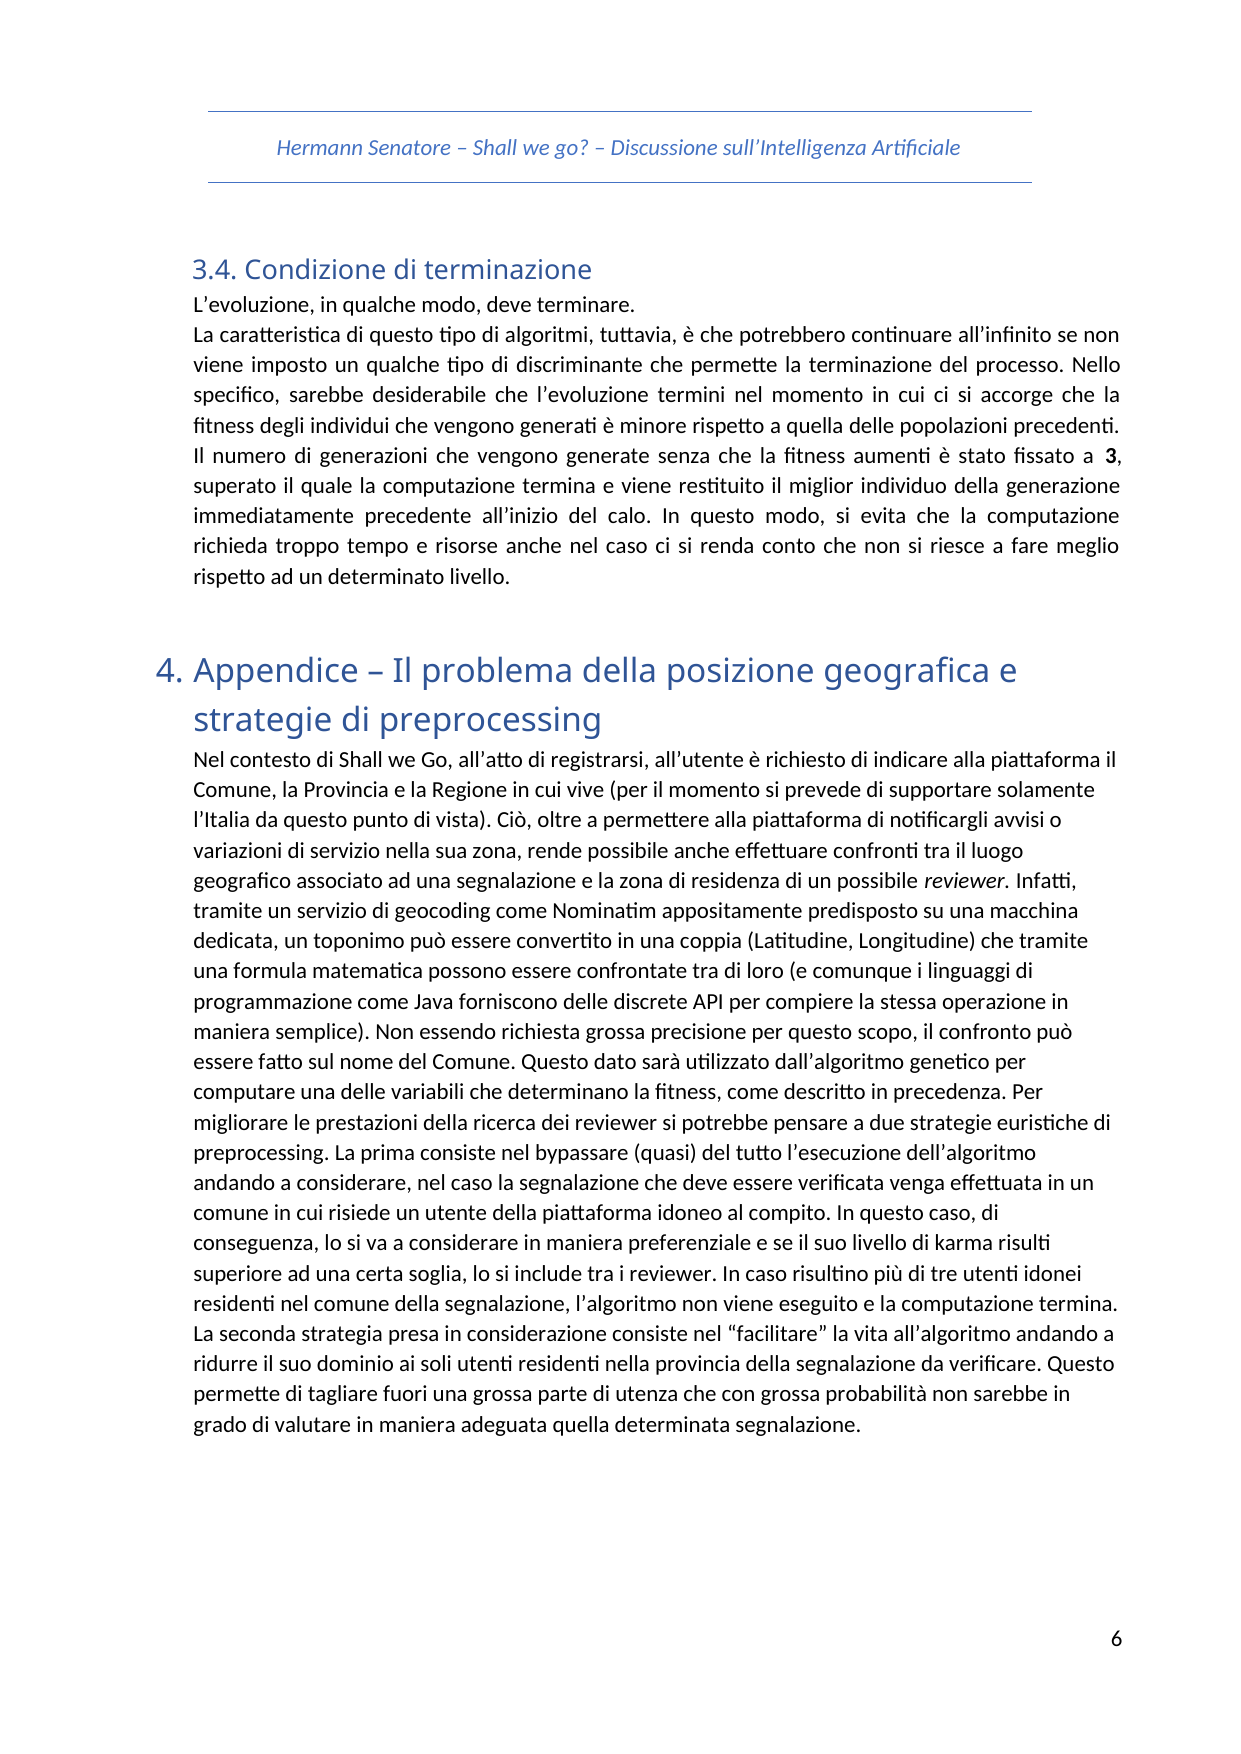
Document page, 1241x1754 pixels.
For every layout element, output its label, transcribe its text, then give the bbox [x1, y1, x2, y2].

list Nel contesto di Shall we Go, all’atto di registrarsi, all’utente è richiesto di indicare alla piattaforma il Comune, la Provincia e la Regione in cui vive (per il momento si prevede di supportare solamente l’Italia da questo punto di vista). Ciò, oltre a permettere alla piattaforma di notificargli avvisi o variazioni di servizio nella sua zona, rende possibile anche effettuare confronti tra il luogo geografico associato ad una segnalazione e la zona di residenza di un possibile reviewer. Infatti, tramite un servizio di geocoding come Nominatim appositamente predisposto su una macchina dedicata, un toponimo può essere convertito in una coppia (Latitudine, Longitudine) che tramite una formula matematica possono essere confrontate tra di loro (e comunque i linguaggi di programmazione come Java forniscono delle discrete API per compiere la stessa operazione in maniera semplice). Non essendo richiesta grossa precisione per questo scopo, il confronto può essere fatto sul nome del Comune. Questo dato sarà utilizzato dall’algoritmo genetico per computare una delle variabili che determinano la fitness, come descritto in precedenza. Per migliorare le prestazioni della ricerca dei reviewer si potrebbe pensare a due strategie euristiche di preprocessing. La prima consiste nel bypassare (quasi) del tutto l’esecuzione dell’algoritmo andando a considerare, nel caso la segnalazione che deve essere verificata venga effettuata in un comune in cui risiede un utente della piattaforma idoneo al compito. In questo caso, di conseguenza, lo si va a considerare in maniera preferenziale e se il suo livello di karma risulti superiore ad una certa soglia, lo si include tra i reviewer. In caso risultino più di tre utenti idonei residenti nel comune della segnalazione, l’algoritmo non viene eseguito e la computazione termina. La seconda strategia presa in considerazione consiste nel “facilitare” la vita all’algoritmo andando a ridurre il suo dominio ai soli utenti residenti nella provincia della segnalazione da verificare. Questo permette di tagliare fuori una grossa parte di utenza che con grossa probabilità non sarebbe in grado di valutare in maniera adeguata quella determinata segnalazione. [193, 745, 1122, 1438]
subtitle 3.4. Condizione di terminazione [118, 250, 1122, 287]
list L’evoluzione, in qualche modo, deve terminare. [193, 290, 1122, 318]
subtitle Appendice – Il problema della posizione geografica e strategie di preprocessing [156, 647, 1122, 742]
list La caratteristica di questo tipo di algoritmi, tuttavia, è che potrebbero continuare all’infinito se non viene imposto un qualche tipo di discriminante che permette la terminazione del processo. Nello specifico, sarebbe desiderabile che l’evoluzione termini nel momento in cui ci si accorge che la fitness degli individui che vengono generati è minore rispetto a quella delle popolazioni precedenti. Il numero di generazioni che vengono generate senza che la fitness aumenti è stato fissato a 3, superato il quale la computazione termina e viene restituito il miglior individuo della generazione immediatamente precedente all’inizio del calo. In questo modo, si evita che la computazione richieda troppo tempo e risorse anche nel caso ci si renda conto che non si riesce a fare meglio rispetto ad un determinato livello. [193, 320, 1122, 590]
